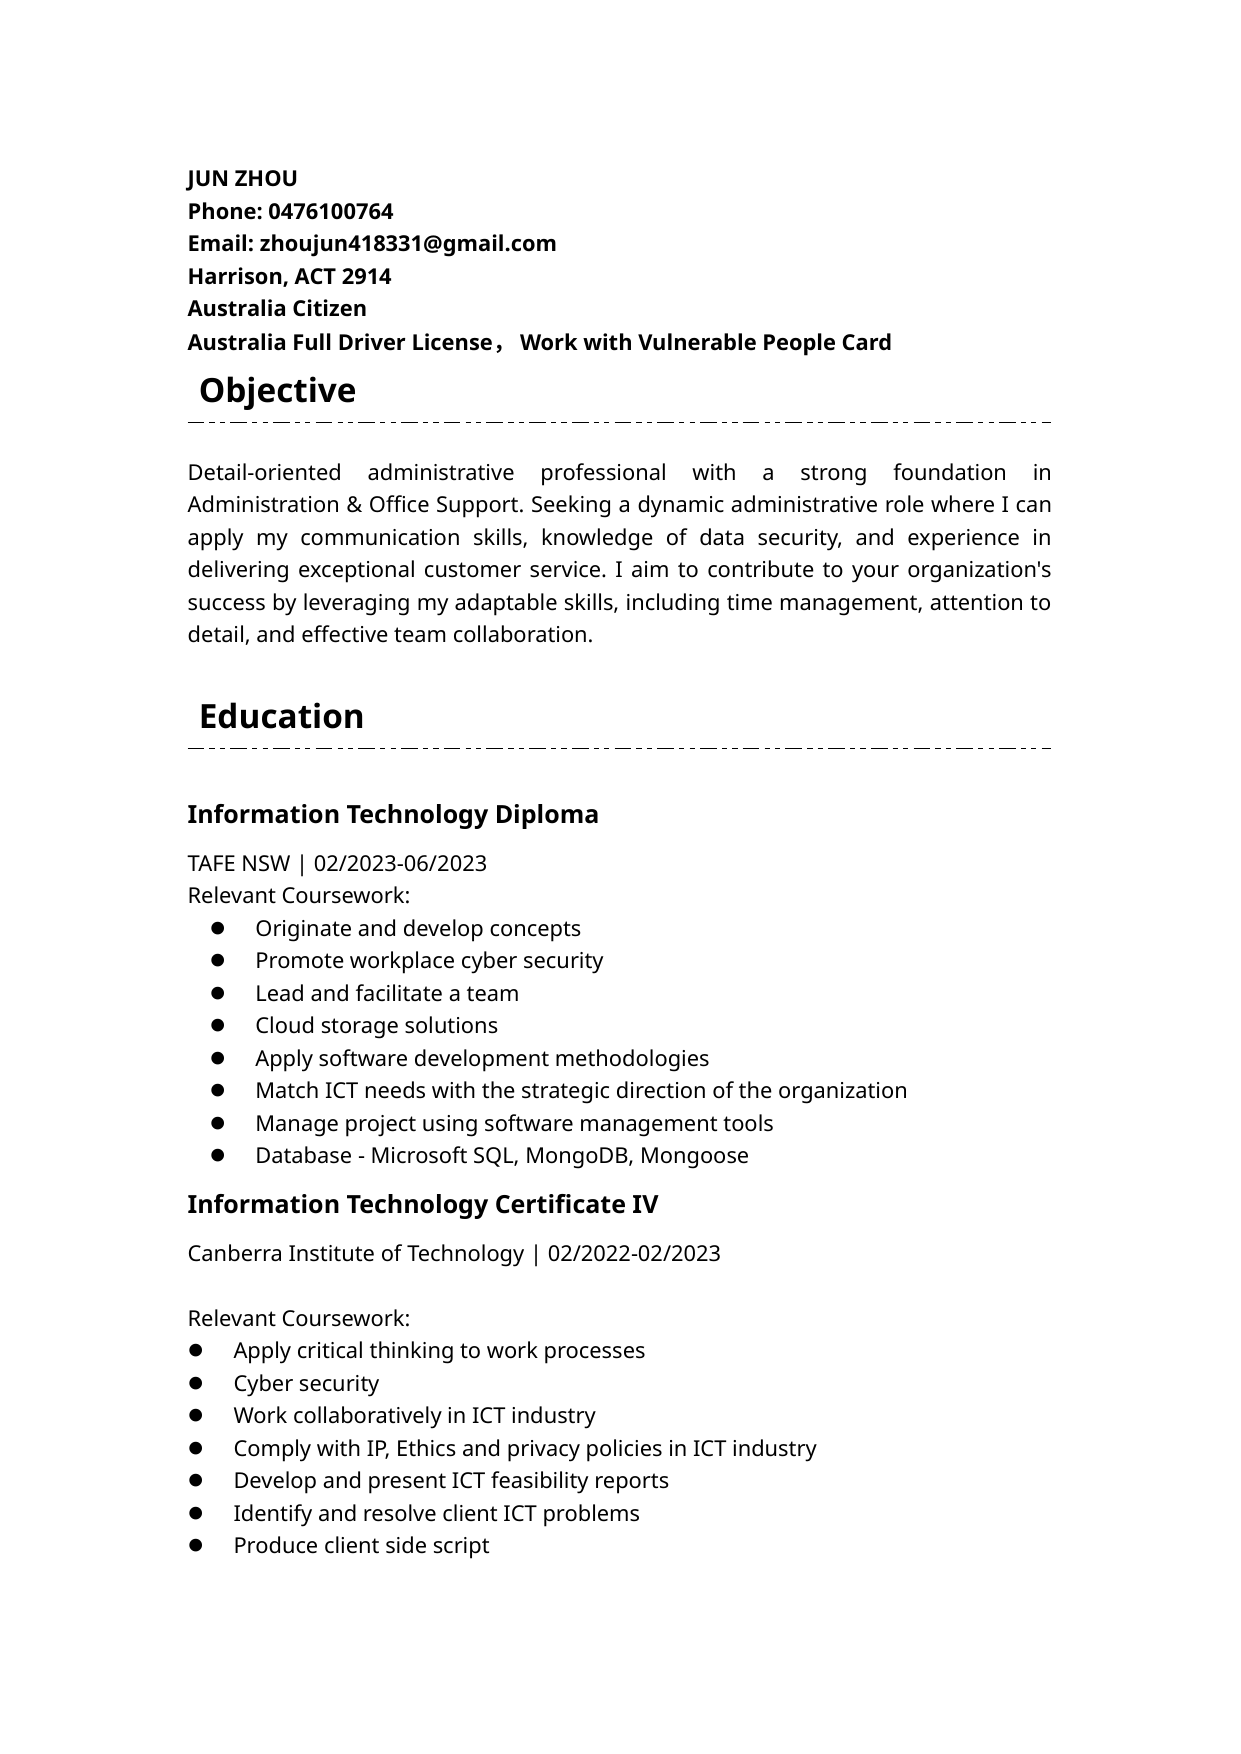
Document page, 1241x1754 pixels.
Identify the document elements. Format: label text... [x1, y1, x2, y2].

text TAFE NSW | 02/2023-06/2023 [187, 847, 1053, 879]
list Work collaboratively in ICT industry [187, 1399, 1053, 1432]
list Lead and facilitate a team [209, 977, 1053, 1009]
text Phone: 0476100764 [187, 194, 1053, 227]
table_header Education [188, 683, 1051, 748]
list Match ICT needs with the strategic direction of the organization [209, 1074, 1053, 1107]
text Information Technology Certificate IV [187, 1172, 1053, 1237]
list Develop and present ICT feasibility reports [187, 1464, 1053, 1497]
text Information Technology Diploma [187, 782, 1053, 847]
list Comply with IP, Ethics and privacy policies in ICT industry [187, 1432, 1053, 1464]
list Originate and develop concepts [209, 912, 1053, 944]
list Identify and resolve client ICT problems [187, 1497, 1053, 1529]
list Apply software development methodologies [209, 1042, 1053, 1074]
text Australia Citizen [187, 292, 1053, 324]
text Detail-oriented administrative professional with a strong foundation in Administration & Office Support. Seeking a dynamic administrative role where I can apply my communication skills, knowledge of data security, and experience in delivering exceptional customer service. I aim to contribute to your organization's success by leveraging my adaptable skills, including time management, attention to detail, and effective team collaboration. [187, 456, 1053, 651]
list Apply critical thinking to work processes [187, 1334, 1053, 1367]
list Manage project using software management tools [209, 1107, 1053, 1139]
text Relevant Coursework: [187, 1302, 1053, 1334]
list Database - Microsoft SQL, MongoDB, Mongoose [209, 1139, 1053, 1172]
list Produce client side script [187, 1529, 1053, 1562]
list Cyber security [187, 1367, 1053, 1399]
text JUN ZHOU [187, 162, 1053, 194]
table_header Objective [188, 357, 1051, 422]
text Australia Full Driver License， Work with Vulnerable People Card [187, 324, 1053, 357]
text Harrison, ACT 2914 [187, 259, 1053, 292]
list Promote workplace cyber security [209, 944, 1053, 977]
text Relevant Coursework: [187, 879, 1053, 912]
text Email: zhoujun418331@gmail.com [187, 227, 1053, 259]
list Cloud storage solutions [209, 1009, 1053, 1042]
text Canberra Institute of Technology | 02/2022-02/2023 [187, 1237, 1053, 1269]
